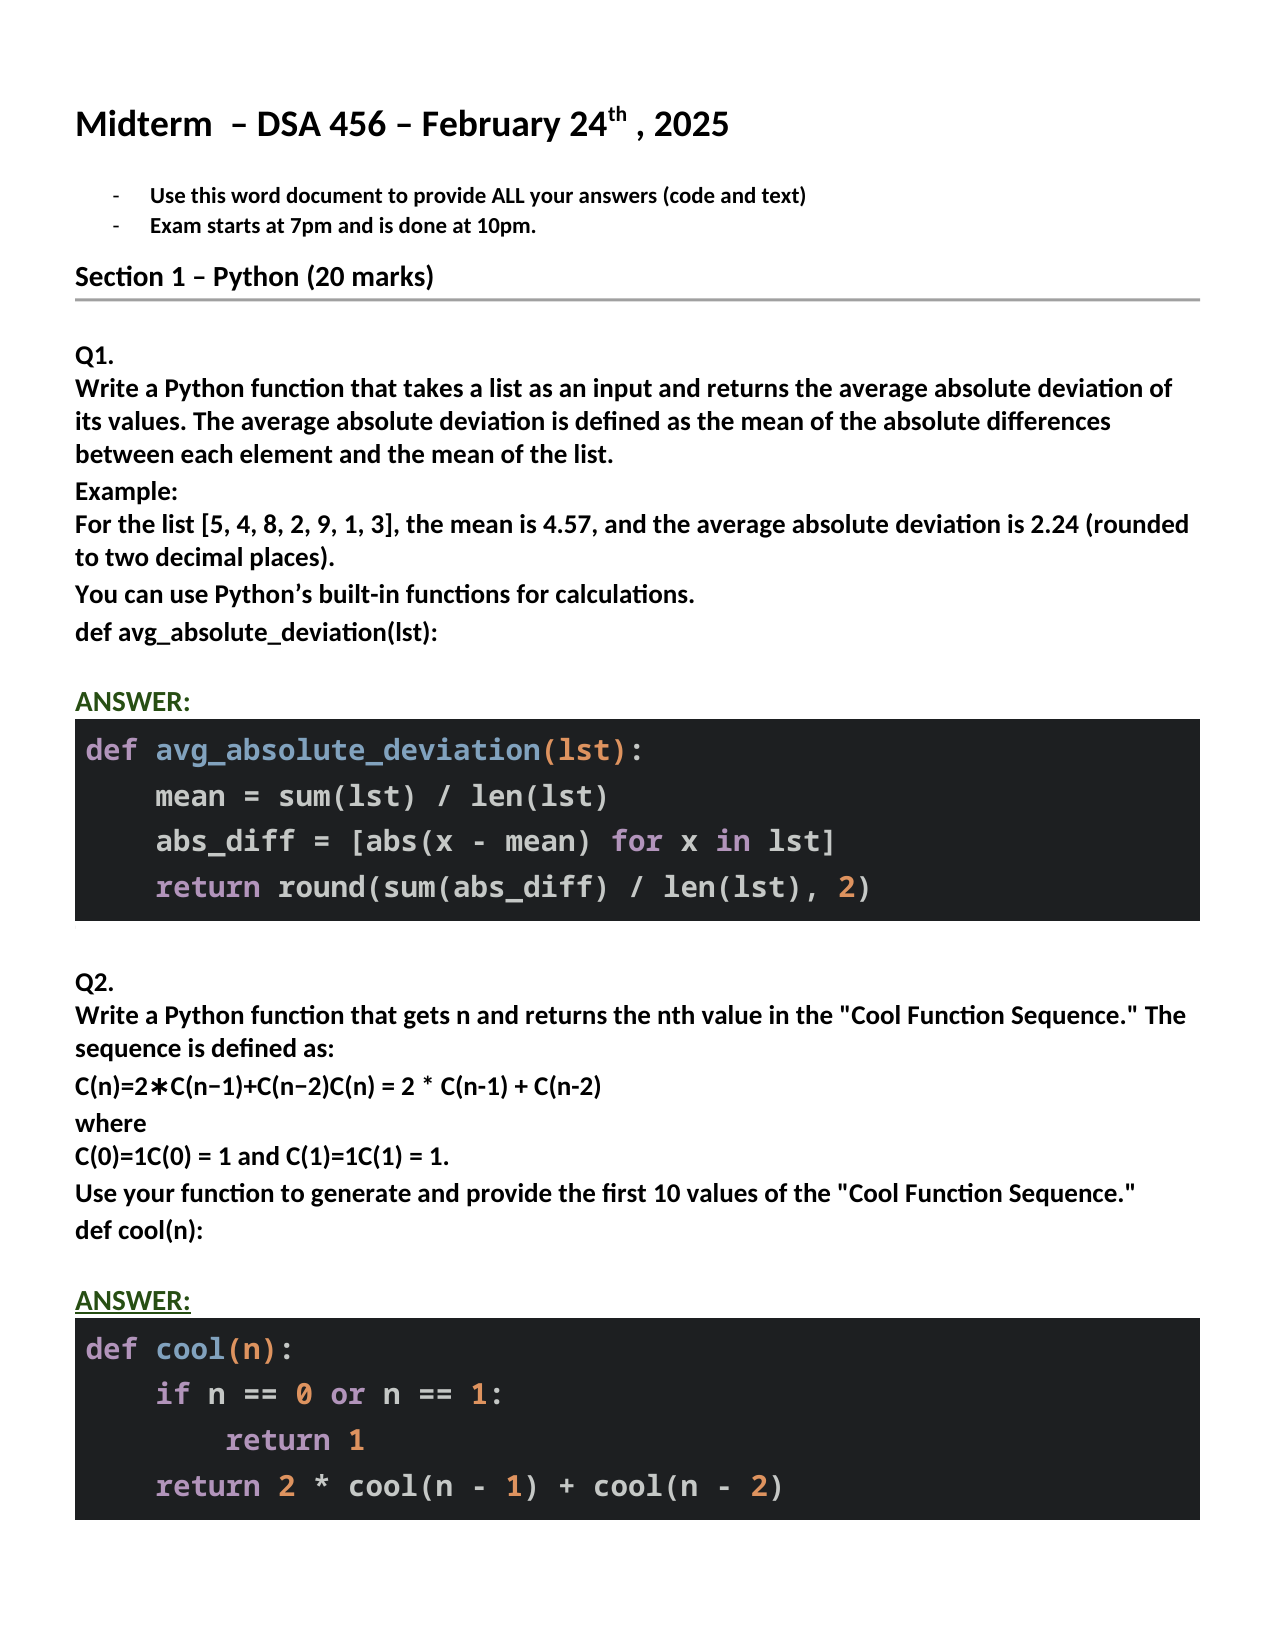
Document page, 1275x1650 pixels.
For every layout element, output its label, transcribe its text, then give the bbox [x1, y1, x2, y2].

table_header def avg_absolute_deviation(lst): mean = sum(lst) / len(lst) abs_diff = [abs(x - mean) for x in lst] return round(sum(abs_diff) / len(lst), 2) [75, 719, 1200, 921]
subtitle Example: For the list [5, 4, 8, 2, 9, 1, 3], the mean is 4.57, and the average absolute deviation is 2.24 (rounded to two decimal places). [75, 474, 1200, 573]
subtitle Q1. Write a Python function that takes a list as an input and returns the average absolute deviation of its values. The average absolute deviation is defined as the mean of the absolute differences between each element and the mean of the list. [75, 338, 1200, 470]
subtitle def avg_absolute_deviation(lst): [75, 615, 1200, 648]
subtitle You can use Python’s built-in functions for calculations. [75, 578, 1200, 611]
subtitle Use your function to generate and provide the first 10 values of the "Cool Function Sequence." [75, 1176, 1200, 1209]
subtitle where C(0)=1C(0) = 1 and C(1)=1C(1) = 1. [75, 1106, 1200, 1172]
list Exam starts at 7pm and is done at 10pm. [112, 212, 1200, 240]
subtitle Q2. Write a Python function that gets n and returns the nth value in the "Cool Function Sequence." The sequence is defined as: [75, 965, 1200, 1064]
subtitle def cool(n): [75, 1213, 1200, 1246]
subtitle C(n)=2∗C(n−1)+C(n−2)C(n) = 2 * C(n-1) + C(n-2) [75, 1069, 1200, 1102]
table_header def cool(n): if n == 0 or n == 1: return 1 return 2 * cool(n - 1) + cool(n - 2) [75, 1318, 1200, 1520]
subtitle Section 1 – Python (20 marks) [75, 258, 1200, 294]
list Use this word document to provide ALL your answers (code and text) [112, 181, 1200, 209]
subtitle Midterm – DSA 456 – February 24th , 2025 [75, 100, 1200, 181]
text ANSWER: [75, 1282, 1200, 1317]
text ANSWER: [75, 683, 1200, 719]
